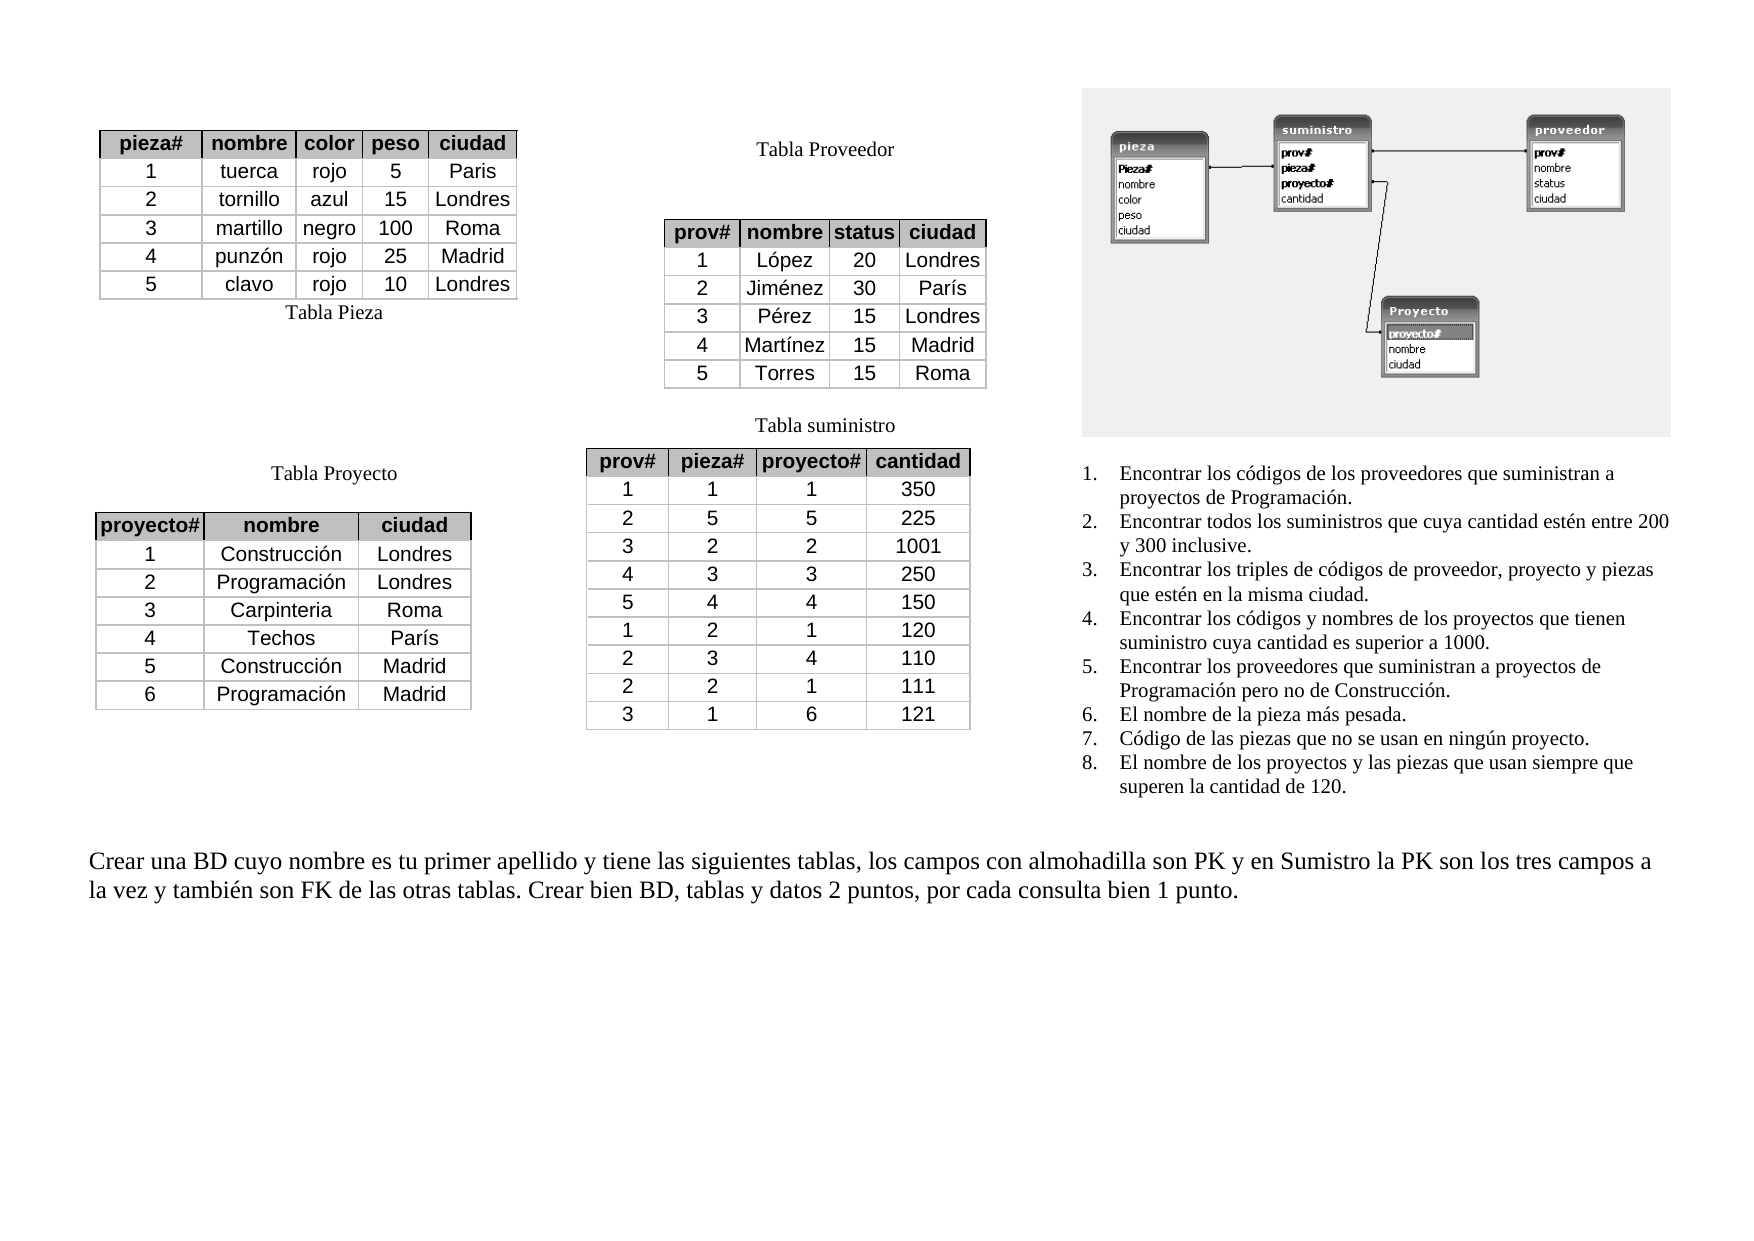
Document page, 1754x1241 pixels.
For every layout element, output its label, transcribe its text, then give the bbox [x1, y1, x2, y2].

table_cell Tabla Proyecto [89, 389, 579, 846]
table_header Tabla Pieza [89, 89, 579, 389]
picture [1081, 88, 1671, 437]
table_cell Tabla suministro [580, 389, 1071, 846]
text Crear una BD cuyo nombre es tu primer apellido y tiene las siguientes tablas, los campos con almohadilla son PK y en Sumistro la PK son los tres campos a la vez y también son FK de las otras tablas. Crear bien BD, tablas y datos 2 puntos, por cada consulta bien 1 punto. [89, 846, 1665, 904]
table_header Encontrar los códigos de los proveedores que suministran a proyectos de Programación. Encontrar todos los suministros que cuya cantidad estén entre 200 y 300 inclusive. Encontrar los triples de códigos de proveedor, proyecto y piezas que estén en la misma ciudad. Encontrar los códigos y nombres de los proyectos que tienen suministro cuya cantidad es superior a 1000. Encontrar los proveedores que suministran a proyectos de Programación pero no de Construcción. El nombre de la pieza más pesada. Código de las piezas que no se usan en ningún proyecto. El nombre de los proyectos y las piezas que usan siempre que superen la cantidad de 120. [1071, 89, 1687, 846]
table_header Tabla Proveedor [580, 89, 1071, 389]
